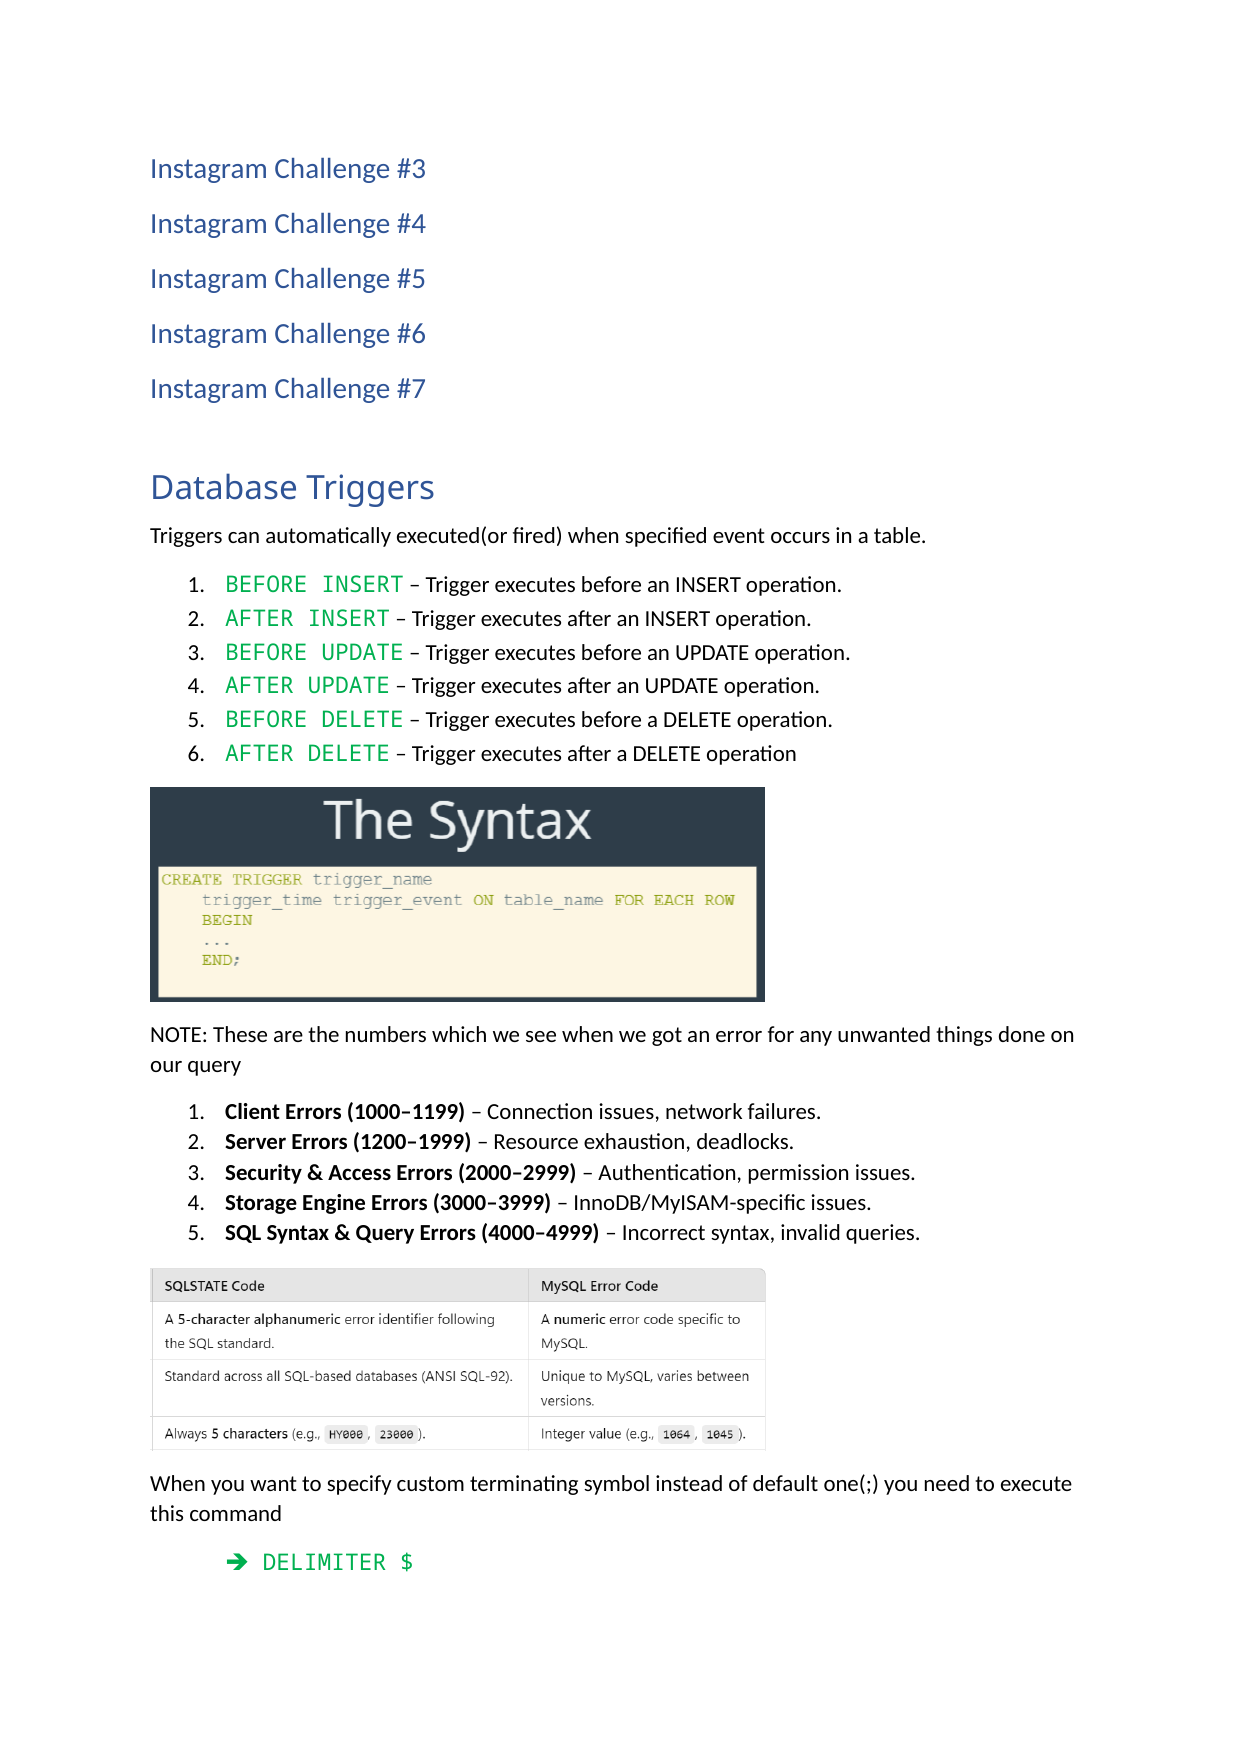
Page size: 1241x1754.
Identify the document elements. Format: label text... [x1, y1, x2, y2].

list Security & Access Errors (2000–2999) – Authentication, permission issues. [187, 1158, 1090, 1186]
subtitle Database Triggers [150, 464, 1090, 509]
list BEFORE UPDATE – Trigger executes before an UPDATE operation. [187, 636, 1090, 667]
list SQL Syntax & Query Errors (4000–4999) – Incorrect syntax, invalid queries. [187, 1218, 1090, 1246]
list Client Errors (1000–1199) – Connection issues, network failures. [187, 1097, 1090, 1125]
text NOTE: These are the numbers which we see when we got an error for any unwanted things done on our query [150, 1020, 1090, 1078]
subtitle Instagram Challenge #6 [150, 315, 1090, 351]
list BEFORE INSERT – Trigger executes before an INSERT operation. [187, 568, 1090, 599]
text When you want to specify custom terminating symbol instead of default one(;) you need to execute this command [150, 1469, 1090, 1527]
subtitle Instagram Challenge #5 [150, 260, 1090, 296]
text Triggers can automatically executed(or fired) when specified event occurs in a table. [150, 521, 1090, 549]
list BEFORE DELETE – Trigger executes before a DELETE operation. [187, 703, 1090, 734]
list AFTER INSERT – Trigger executes after an INSERT operation. [187, 602, 1090, 633]
list Storage Engine Errors (3000–3999) – InnoDB/MyISAM-specific issues. [187, 1188, 1090, 1216]
subtitle Instagram Challenge #3 [150, 150, 1090, 186]
subtitle Instagram Challenge #4 [150, 205, 1090, 241]
list AFTER DELETE – Trigger executes after a DELETE operation [187, 737, 1090, 768]
picture [150, 787, 765, 1002]
picture [150, 1265, 769, 1451]
list DELIMITER $ [225, 1546, 1090, 1577]
subtitle Instagram Challenge #7 [150, 370, 1090, 406]
list Server Errors (1200–1999) – Resource exhaustion, deadlocks. [187, 1127, 1090, 1156]
list AFTER UPDATE – Trigger executes after an UPDATE operation. [187, 669, 1090, 701]
